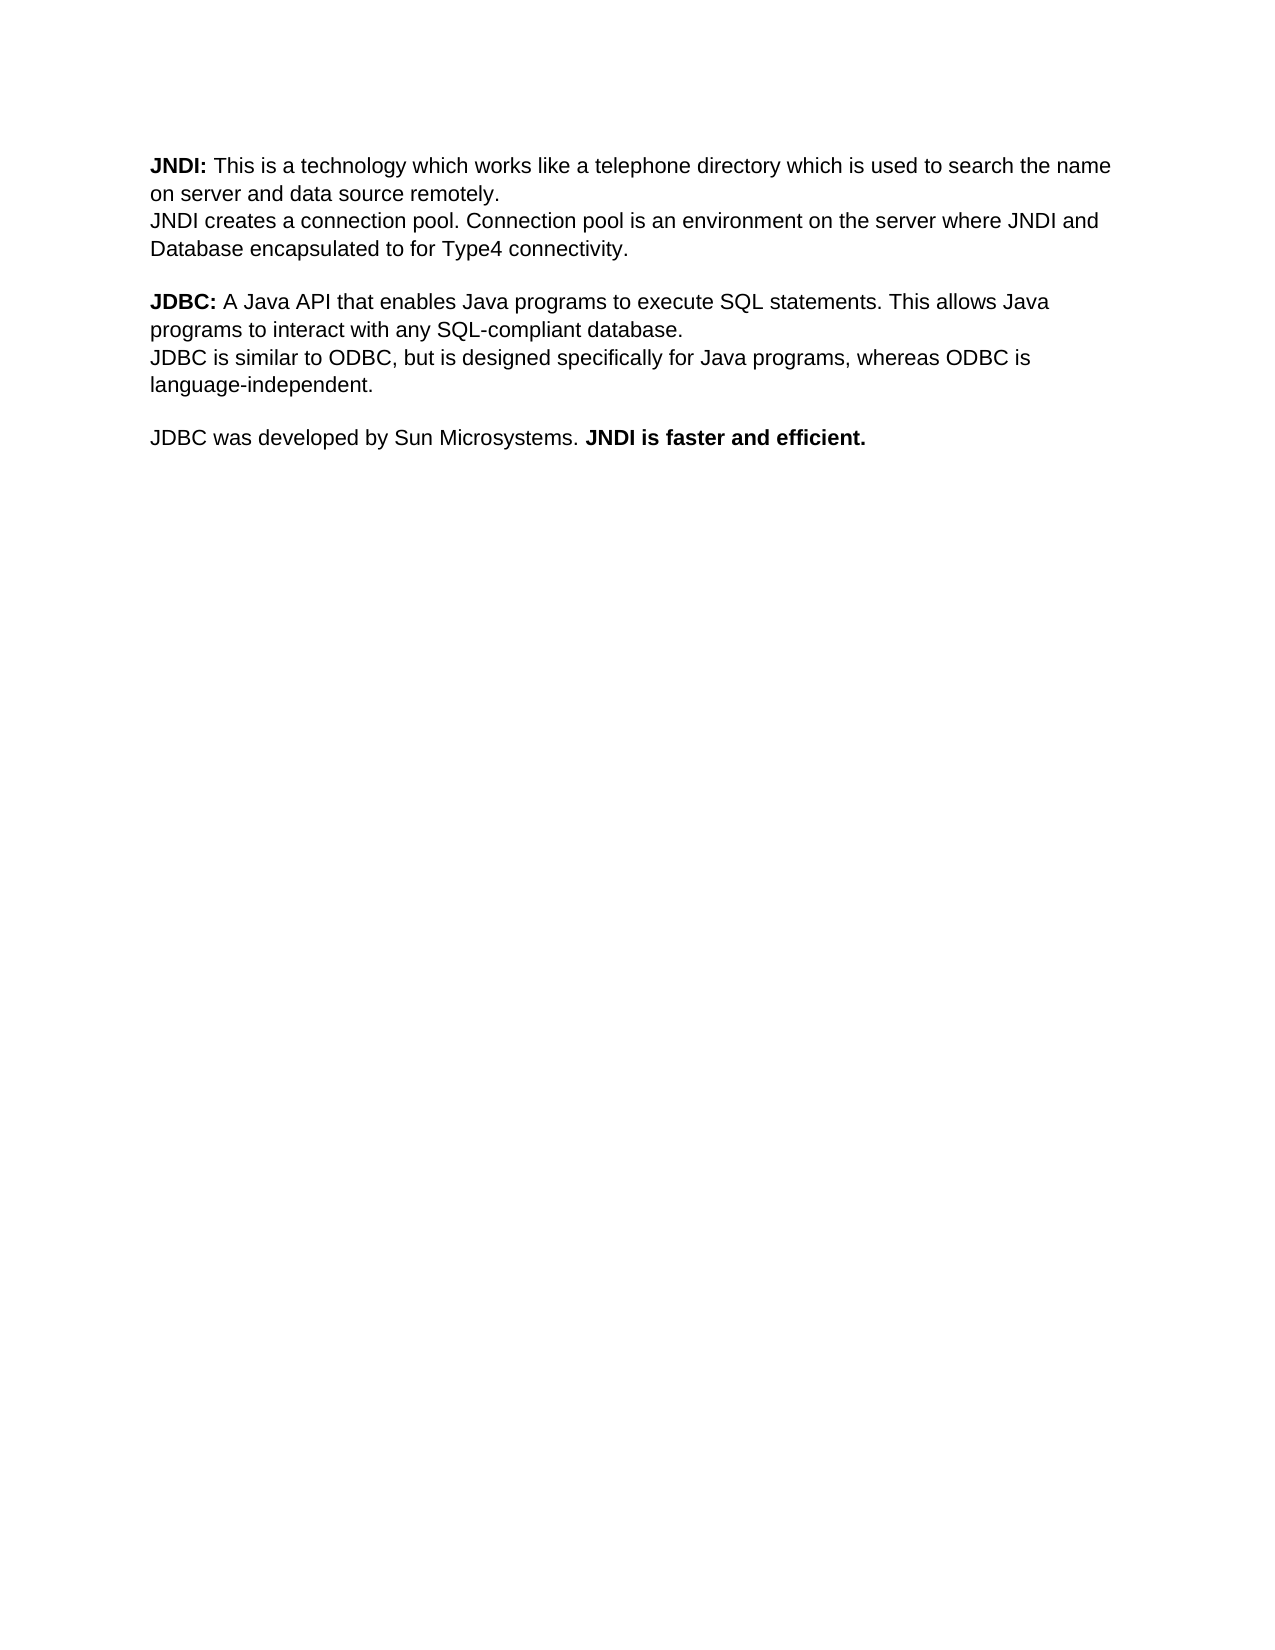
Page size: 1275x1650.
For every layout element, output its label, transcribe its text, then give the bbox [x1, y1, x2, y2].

text JDBC: A Java API that enables Java programs to execute SQL statements. This allows Java programs to interact with any SQL-compliant database. [150, 286, 1125, 342]
text JDBC is similar to ODBC, but is designed specifically for Java programs, whereas ODBC is language-independent. [150, 342, 1125, 397]
text JNDI: This is a technology which works like a telephone directory which is used to search the name on server and data source remotely. [150, 150, 1125, 206]
text JDBC was developed by Sun Microsystems. JNDI is faster and efficient. [150, 422, 1125, 450]
text JNDI creates a connection pool. Connection pool is an environment on the server where JNDI and Database encapsulated to for Type4 connectivity. [150, 206, 1125, 261]
